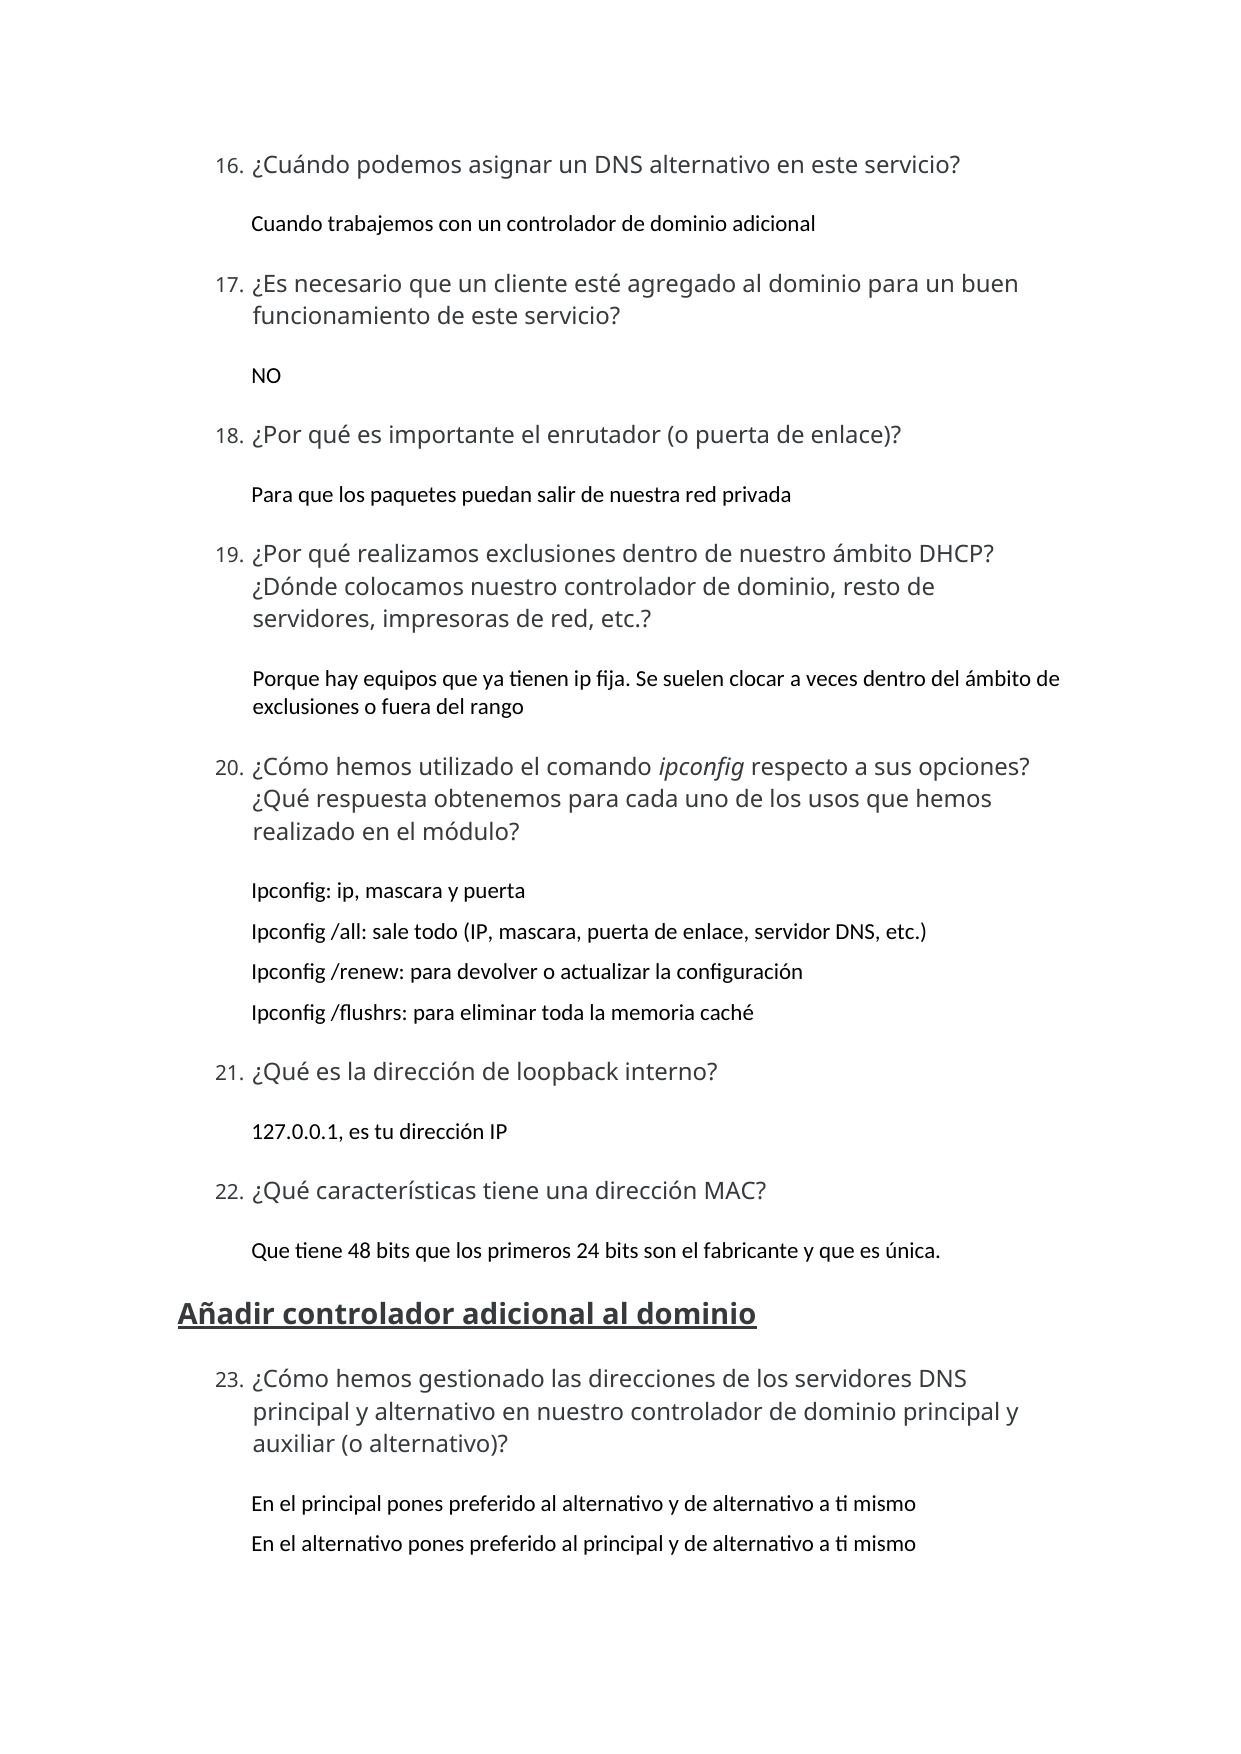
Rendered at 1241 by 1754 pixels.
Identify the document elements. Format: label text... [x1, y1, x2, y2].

list ¿Es necesario que un cliente esté agregado al dominio para un buen funcionamiento de este servicio? [215, 267, 1063, 332]
list ¿Cómo hemos utilizado el comando ipconfig respecto a sus opciones? ¿Qué respuesta obtenemos para cada uno de los usos que hemos realizado en el módulo? [215, 749, 1063, 847]
text 127.0.0.1, es tu dirección IP [251, 1117, 1063, 1145]
list ¿Qué características tiene una dirección MAC? [215, 1174, 1063, 1207]
list ¿Cómo hemos gestionado las direcciones de los servidores DNS principal y alternativo en nuestro controlador de dominio principal y auxiliar (o alternativo)? [215, 1362, 1063, 1459]
text Ipconfig: ip, mascara y puerta [251, 876, 1063, 904]
text Para que los paquetes puedan salir de nuestra red privada [251, 480, 1063, 508]
text NO [251, 361, 1063, 389]
text Ipconfig /flushrs: para eliminar toda la memoria caché [251, 998, 1063, 1026]
text Añadir controlador adicional al dominio [177, 1293, 1063, 1333]
text Ipconfig /renew: para devolver o actualizar la configuración [251, 957, 1063, 985]
list ¿Cuándo podemos asignar un DNS alternativo en este servicio? [215, 148, 1063, 180]
text Porque hay equipos que ya tienen ip fija. Se suelen clocar a veces dentro del ámbito de exclusiones o fuera del rango [252, 664, 1063, 720]
text Cuando trabajemos con un controlador de dominio adicional [251, 209, 1063, 237]
text En el alternativo pones preferido al principal y de alternativo a ti mismo [251, 1529, 1063, 1557]
text En el principal pones preferido al alternativo y de alternativo a ti mismo [251, 1489, 1063, 1517]
text Que tiene 48 bits que los primeros 24 bits son el fabricante y que es única. [251, 1236, 1063, 1264]
list ¿Por qué es importante el enrutador (o puerta de enlace)? [215, 418, 1063, 451]
list ¿Qué es la dirección de loopback interno? [215, 1055, 1063, 1088]
list ¿Por qué realizamos exclusiones dentro de nuestro ámbito DHCP? ¿Dónde colocamos nuestro controlador de dominio, resto de servidores, impresoras de red, etc.? [215, 537, 1063, 635]
text Ipconfig /all: sale todo (IP, mascara, puerta de enlace, servidor DNS, etc.) [251, 917, 1063, 945]
